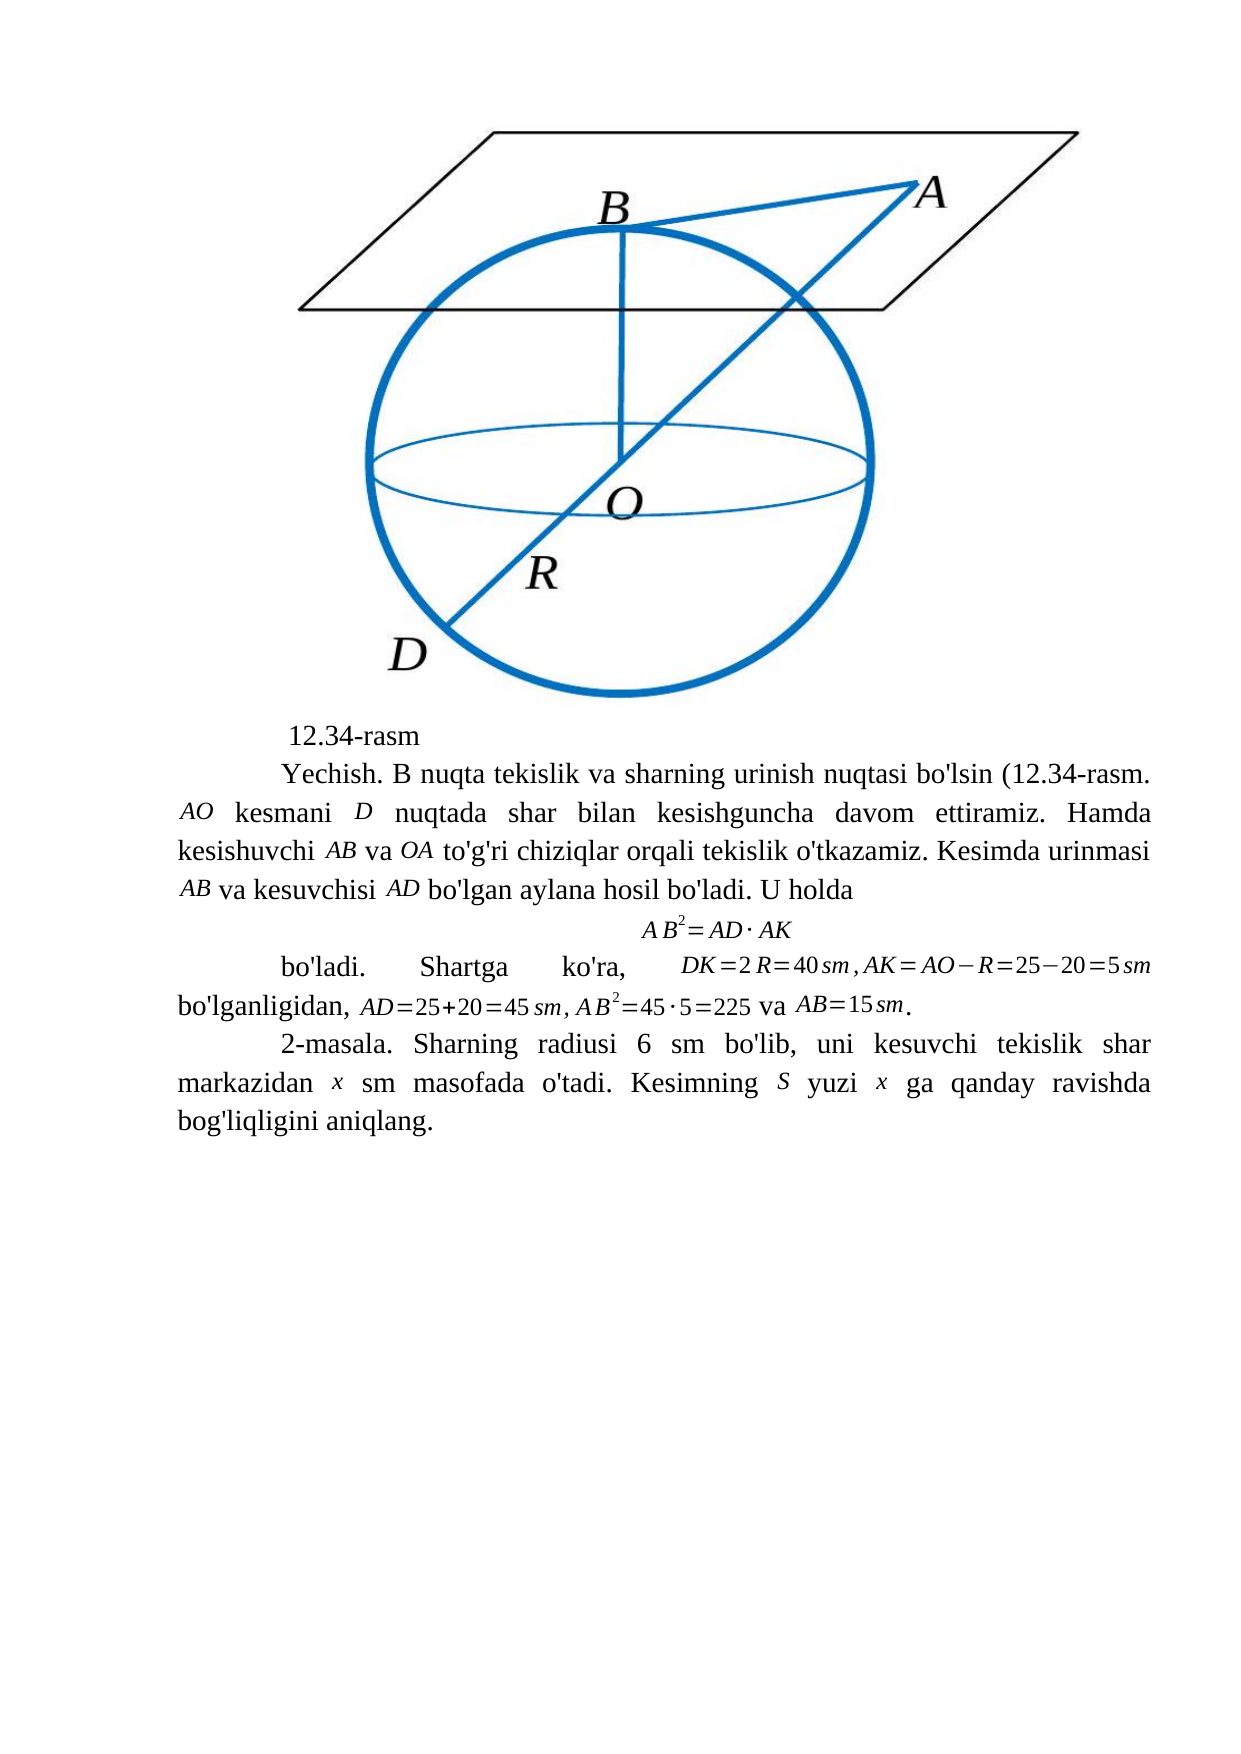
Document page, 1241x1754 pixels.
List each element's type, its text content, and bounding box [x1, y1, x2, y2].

text Yechish. B nuqta tekislik va sharning urinish nuqtasi bo'lsin (12.34-rasm. kesmani nuqtada shar bilan kesishguncha davom ettiramiz. Hamda kesishuvchi va to'g'ri chiziqlar orqali tekislik o'tkazamiz. Kesimda urinmasi va kesuvchisi bo'lgan aylana hosil bo'ladi. U holda [177, 756, 1152, 906]
picture [280, 118, 1093, 713]
text 2-masala. Sharning radiusi 6 sm bo'lib, uni kesuvchi tekislik shar markazidan sm masofada o'tadi. Kesimning yuzi ga qanday ravishda bog'liqligini aniqlang. [177, 1026, 1152, 1137]
text bo'ladi. Shartga ko'ra, bo'lganligidan, va . [177, 949, 1152, 1021]
text 12.34-rasm [177, 718, 1152, 751]
